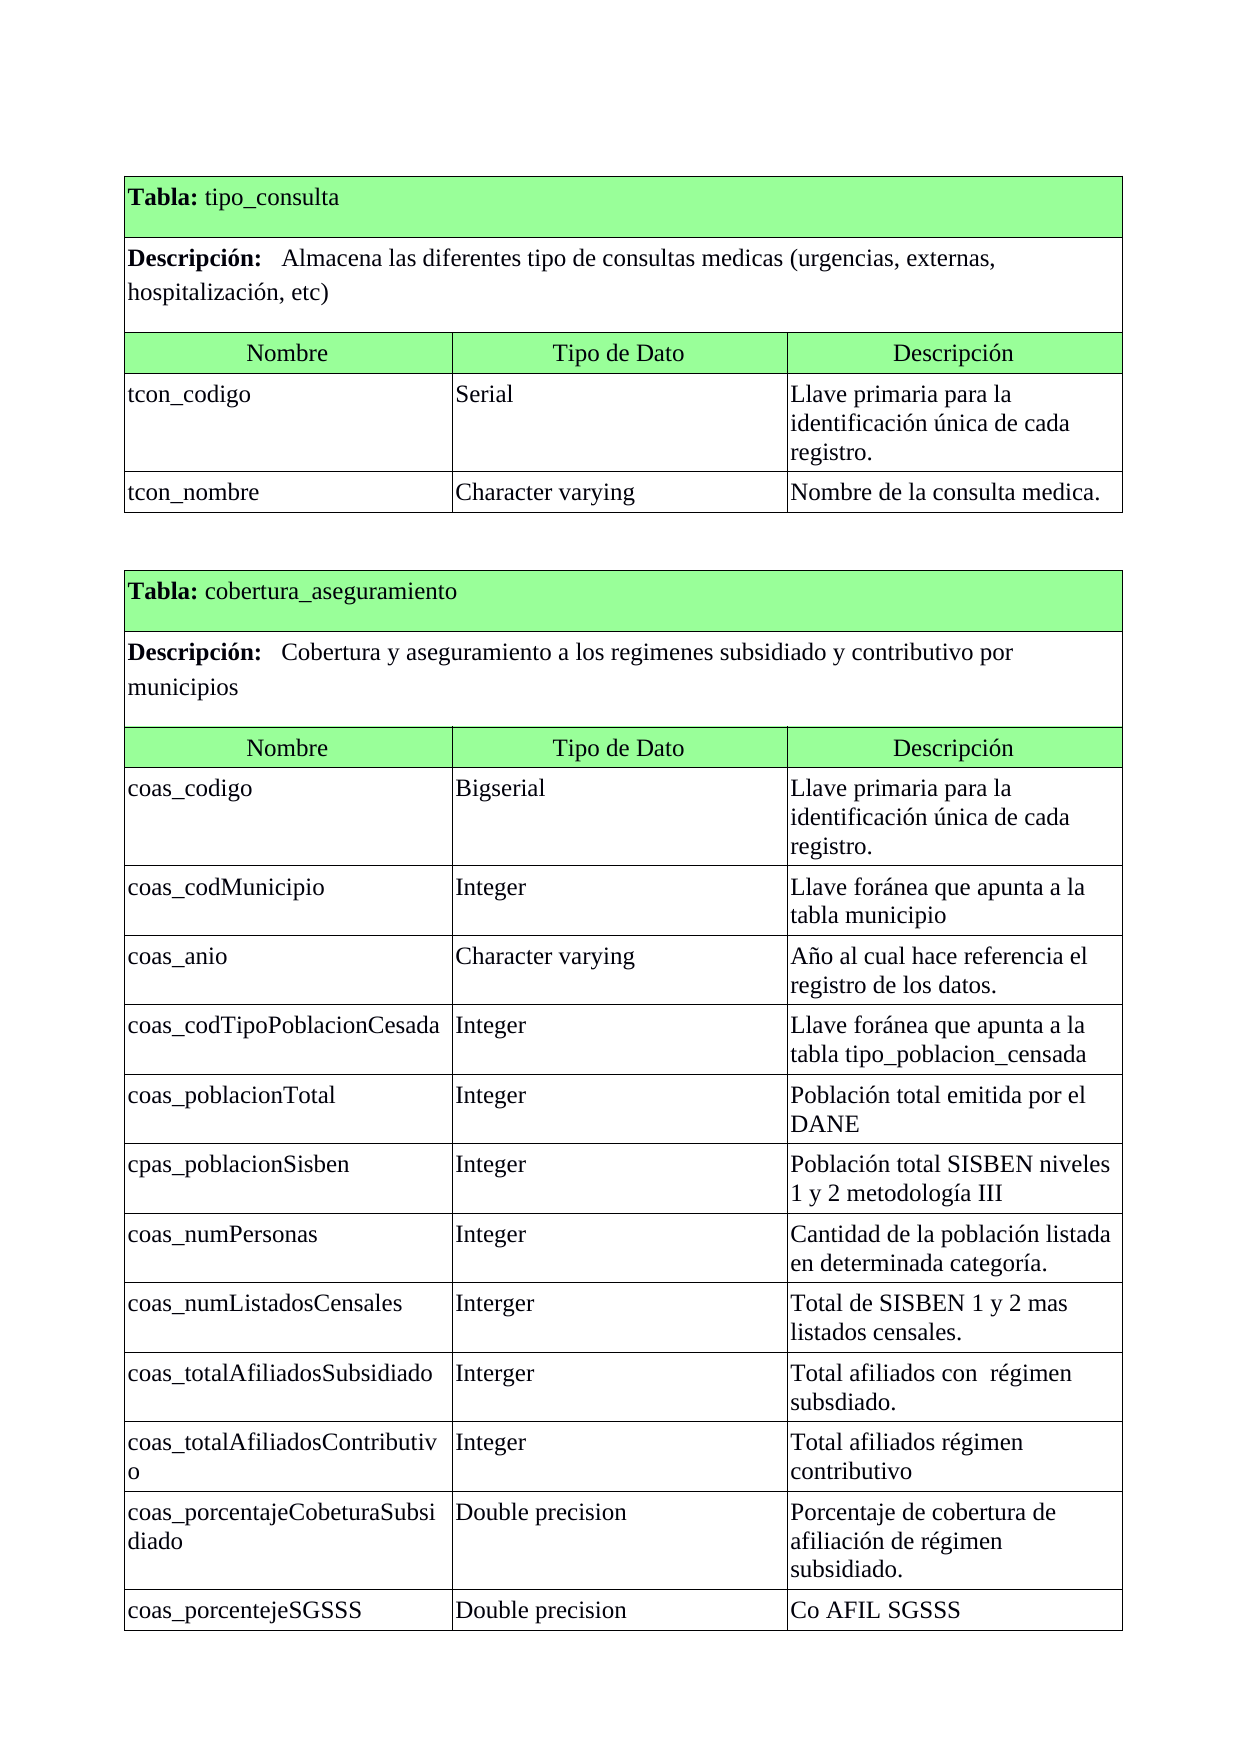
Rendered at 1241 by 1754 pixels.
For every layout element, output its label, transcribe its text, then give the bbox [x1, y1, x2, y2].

table_cell Tipo de Dato [453, 728, 787, 767]
table_cell Año al cual hace referencia el registro de los datos. [788, 936, 1122, 1004]
table_cell Nombre de la consulta medica. [788, 472, 1122, 512]
table_cell Integer [453, 1214, 787, 1282]
table_cell Porcentaje de cobertura de afiliación de régimen subsidiado. [788, 1492, 1122, 1589]
table_header Tabla: tipo_consulta [125, 177, 1122, 237]
table_header Tabla: cobertura_aseguramiento [125, 571, 1122, 631]
table_cell coas_codigo [125, 768, 452, 865]
table_cell Total de SISBEN 1 y 2 mas listados censales. [788, 1283, 1122, 1352]
table_cell Integer [453, 866, 787, 935]
table_cell coas_numListadosCensales [125, 1283, 452, 1352]
table_cell Descripción: Almacena las diferentes tipo de consultas medicas (urgencias, externas, hospitalización, etc) [125, 238, 1122, 332]
table_cell Bigserial [453, 768, 787, 865]
table_cell Llave primaria para la identificación única de cada registro. [788, 768, 1122, 865]
table_cell Descripción: Cobertura y aseguramiento a los regimenes subsidiado y contributivo por municipios [125, 632, 1122, 726]
table_cell Llave foránea que apunta a la tabla tipo_poblacion_censada [788, 1005, 1122, 1074]
table_cell Integer [453, 1005, 787, 1074]
table_cell Integer [453, 1144, 787, 1213]
table_cell Total afiliados régimen contributivo [788, 1422, 1122, 1491]
table_cell coas_codMunicipio [125, 866, 452, 935]
table_cell Nombre [125, 333, 452, 373]
table_cell tcon_codigo [125, 374, 452, 471]
table_cell Interger [453, 1353, 787, 1421]
table_cell Interger [453, 1283, 787, 1352]
table_cell Integer [453, 1075, 787, 1143]
table_cell Co AFIL SGSSS [788, 1590, 1122, 1630]
table_cell Llave foránea que apunta a la tabla municipio [788, 866, 1122, 935]
table_cell tcon_nombre [125, 472, 452, 512]
table_cell Character varying [453, 936, 787, 1004]
table_cell Character varying [453, 472, 787, 512]
table_cell Llave primaria para la identificación única de cada registro. [788, 374, 1122, 471]
table_cell coas_totalAfiliadosSubsidiado [125, 1353, 452, 1421]
table_cell Double precision [453, 1590, 787, 1630]
table_cell coas_porcentejeSGSSS [125, 1590, 452, 1630]
table_cell Cantidad de la población listada en determinada categoría. [788, 1214, 1122, 1282]
table_cell Población total emitida por el DANE [788, 1075, 1122, 1143]
table_cell coas_anio [125, 936, 452, 1004]
table_cell Integer [453, 1422, 787, 1491]
table_cell cpas_poblacionSisben [125, 1144, 452, 1213]
table_cell Descripción [788, 333, 1122, 373]
table_cell Serial [453, 374, 787, 471]
table_cell Total afiliados con régimen subsdiado. [788, 1353, 1122, 1421]
table_cell Double precision [453, 1492, 787, 1589]
table_cell Descripción [788, 728, 1122, 767]
table_cell Población total SISBEN niveles 1 y 2 metodología III [788, 1144, 1122, 1213]
table_cell coas_totalAfiliadosContributivo [125, 1422, 452, 1491]
table_cell coas_poblacionTotal [125, 1075, 452, 1143]
table_cell coas_codTipoPoblacionCesada [125, 1005, 452, 1074]
table_cell coas_porcentajeCobeturaSubsidiado [125, 1492, 452, 1589]
table_cell Tipo de Dato [453, 333, 787, 373]
table_cell Nombre [125, 728, 452, 767]
table_cell coas_numPersonas [125, 1214, 452, 1282]
